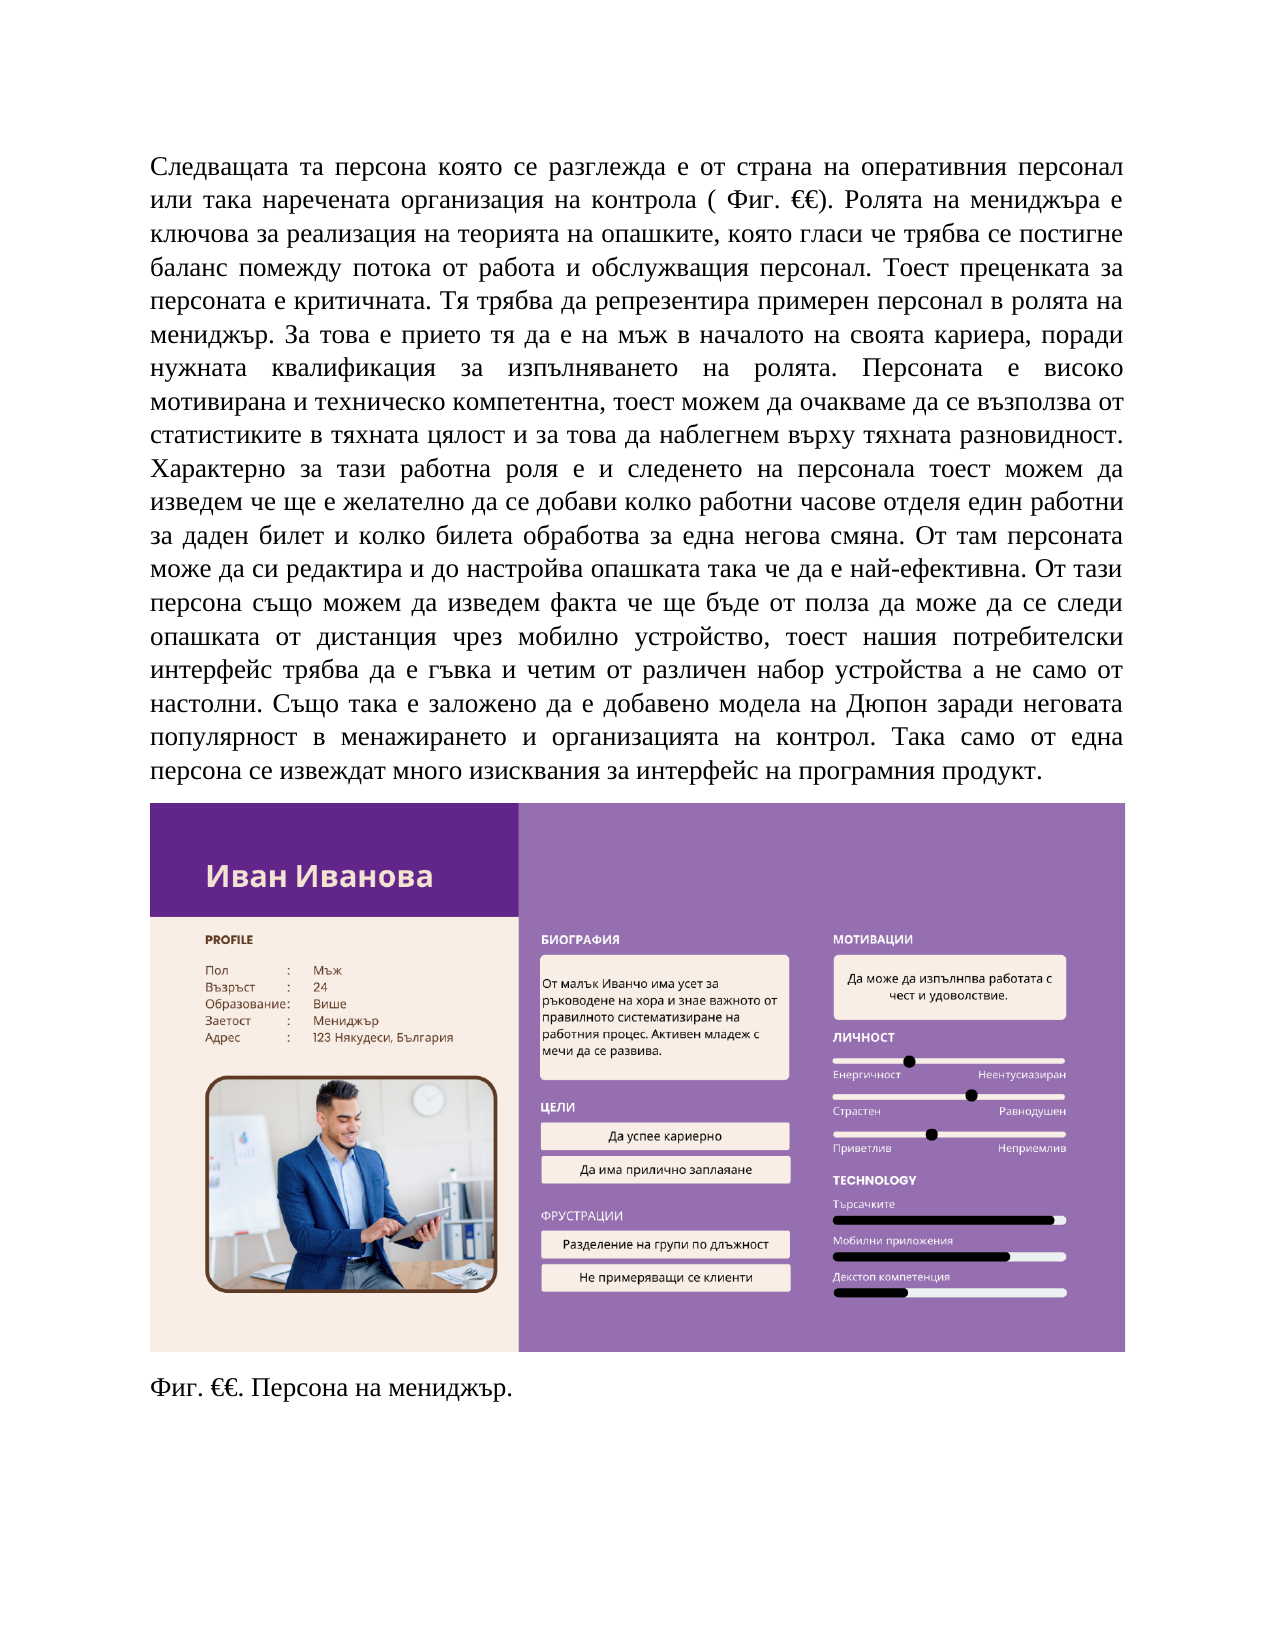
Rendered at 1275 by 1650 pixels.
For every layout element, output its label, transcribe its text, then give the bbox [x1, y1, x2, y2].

text Фиг. €€. Персона на мениджър. [150, 1371, 1125, 1402]
text Следващата та персона която се разглежда е от страна на оперативния персонал или така наречената организация на контрола ( Фиг. €€). Ролята на мениджъра е ключова за реализация на теорията на опашките, която гласи че трябва се постигне баланс помежду потока от работа и обслужващия персонал. Тоест преценката за персоната е критичната. Тя трябва да репрезентира примерен персонал в ролята на мениджър. За това е прието тя да е на мъж в началото на своята кариера, поради нужната квалификация за изпълняването на ролята. Персоната е високо мотивирана и техническо компетентна, тоест можем да очакваме да се възползва от статистиките в тяхната цялост и за това да наблегнем върху тяхната разновидност. Характерно за тази работна роля е и следенето на персонала тоест можем да изведем че ще е желателно да се добави колко работни часове отделя един работни за даден билет и колко билета обработва за една негова смяна. От там персоната може да си редактира и до настройва опашката така че да е най-ефективна. От тази персона също можем да изведем факта че ще бъде от полза да може да се следи опашката от дистанция чрез мобилно устройство, тоест нашия потребителски интерфейс трябва да е гъвка и четим от различен набор устройства а не само от настолни. Също така е заложено да е добавено модела на Дюпон заради неговата популярност в менажирането и организацията на контрол. Така само от една персона се извеждат много изисквания за интерфейс на програмния продукт. [150, 150, 1125, 785]
picture [150, 803, 1125, 1352]
